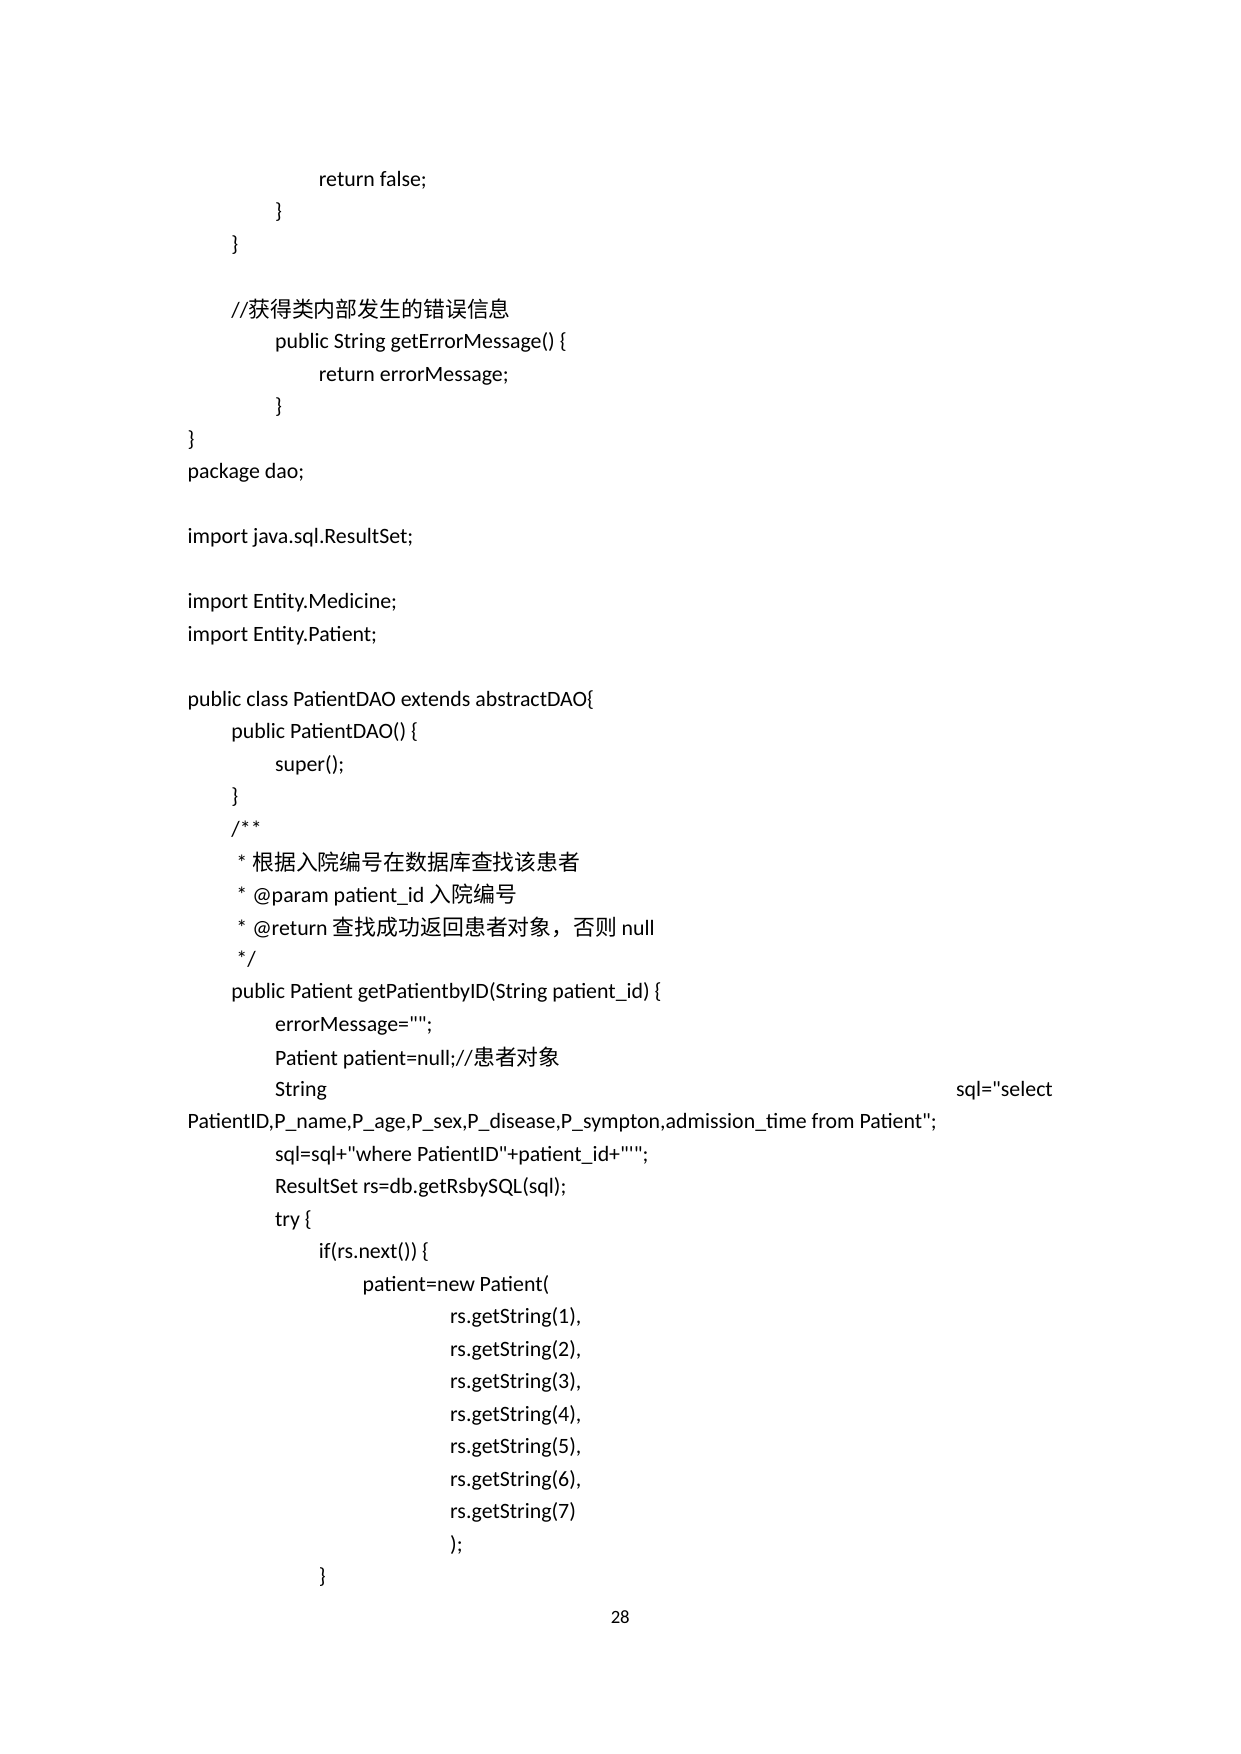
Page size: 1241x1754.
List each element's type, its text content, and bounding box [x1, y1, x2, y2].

text Patient patient=null;//患者对象 [187, 1039, 1053, 1072]
text ResultSet rs=db.getRsbySQL(sql); [187, 1169, 1053, 1202]
text ); [187, 1527, 1053, 1559]
text import Entity.Medicine; [187, 584, 1053, 617]
text * 根据入院编号在数据库查找该患者 [187, 844, 1053, 877]
text * @return 查找成功返回患者对象，否则null [187, 909, 1053, 942]
text */ [187, 942, 1053, 974]
text import Entity.Patient; [187, 617, 1053, 649]
text rs.getString(4), [187, 1397, 1053, 1429]
text //获得类内部发生的错误信息 [187, 292, 1053, 324]
text rs.getString(1), [187, 1299, 1053, 1332]
text } [187, 194, 1053, 227]
text return errorMessage; [187, 357, 1053, 389]
text /** [187, 812, 1053, 844]
text rs.getString(5), [187, 1429, 1053, 1462]
text * @param patient_id 入院编号 [187, 877, 1053, 909]
text } [187, 389, 1053, 422]
text } [187, 227, 1053, 259]
text String sql="select PatientID,P_name,P_age,P_sex,P_disease,P_sympton,admission_time from Patient"; [187, 1072, 1053, 1137]
text public Patient getPatientbyID(String patient_id) { [187, 974, 1053, 1007]
text import java.sql.ResultSet; [187, 519, 1053, 552]
text } [187, 779, 1053, 812]
text return false; [187, 162, 1053, 194]
text public String getErrorMessage() { [187, 324, 1053, 357]
text package dao; [187, 454, 1053, 487]
text rs.getString(6), [187, 1462, 1053, 1494]
text } [187, 1559, 1053, 1592]
text try { [187, 1202, 1053, 1234]
text errorMessage=""; [187, 1007, 1053, 1039]
text sql=sql+"where PatientID"+patient_id+"'"; [187, 1137, 1053, 1169]
text rs.getString(3), [187, 1364, 1053, 1397]
text super(); [187, 747, 1053, 779]
text } [187, 422, 1053, 454]
text rs.getString(2), [187, 1332, 1053, 1364]
text public class PatientDAO extends abstractDAO{ [187, 682, 1053, 714]
text rs.getString(7) [187, 1494, 1053, 1527]
text public PatientDAO() { [187, 714, 1053, 747]
text patient=new Patient( [187, 1267, 1053, 1299]
text if(rs.next()) { [187, 1234, 1053, 1267]
